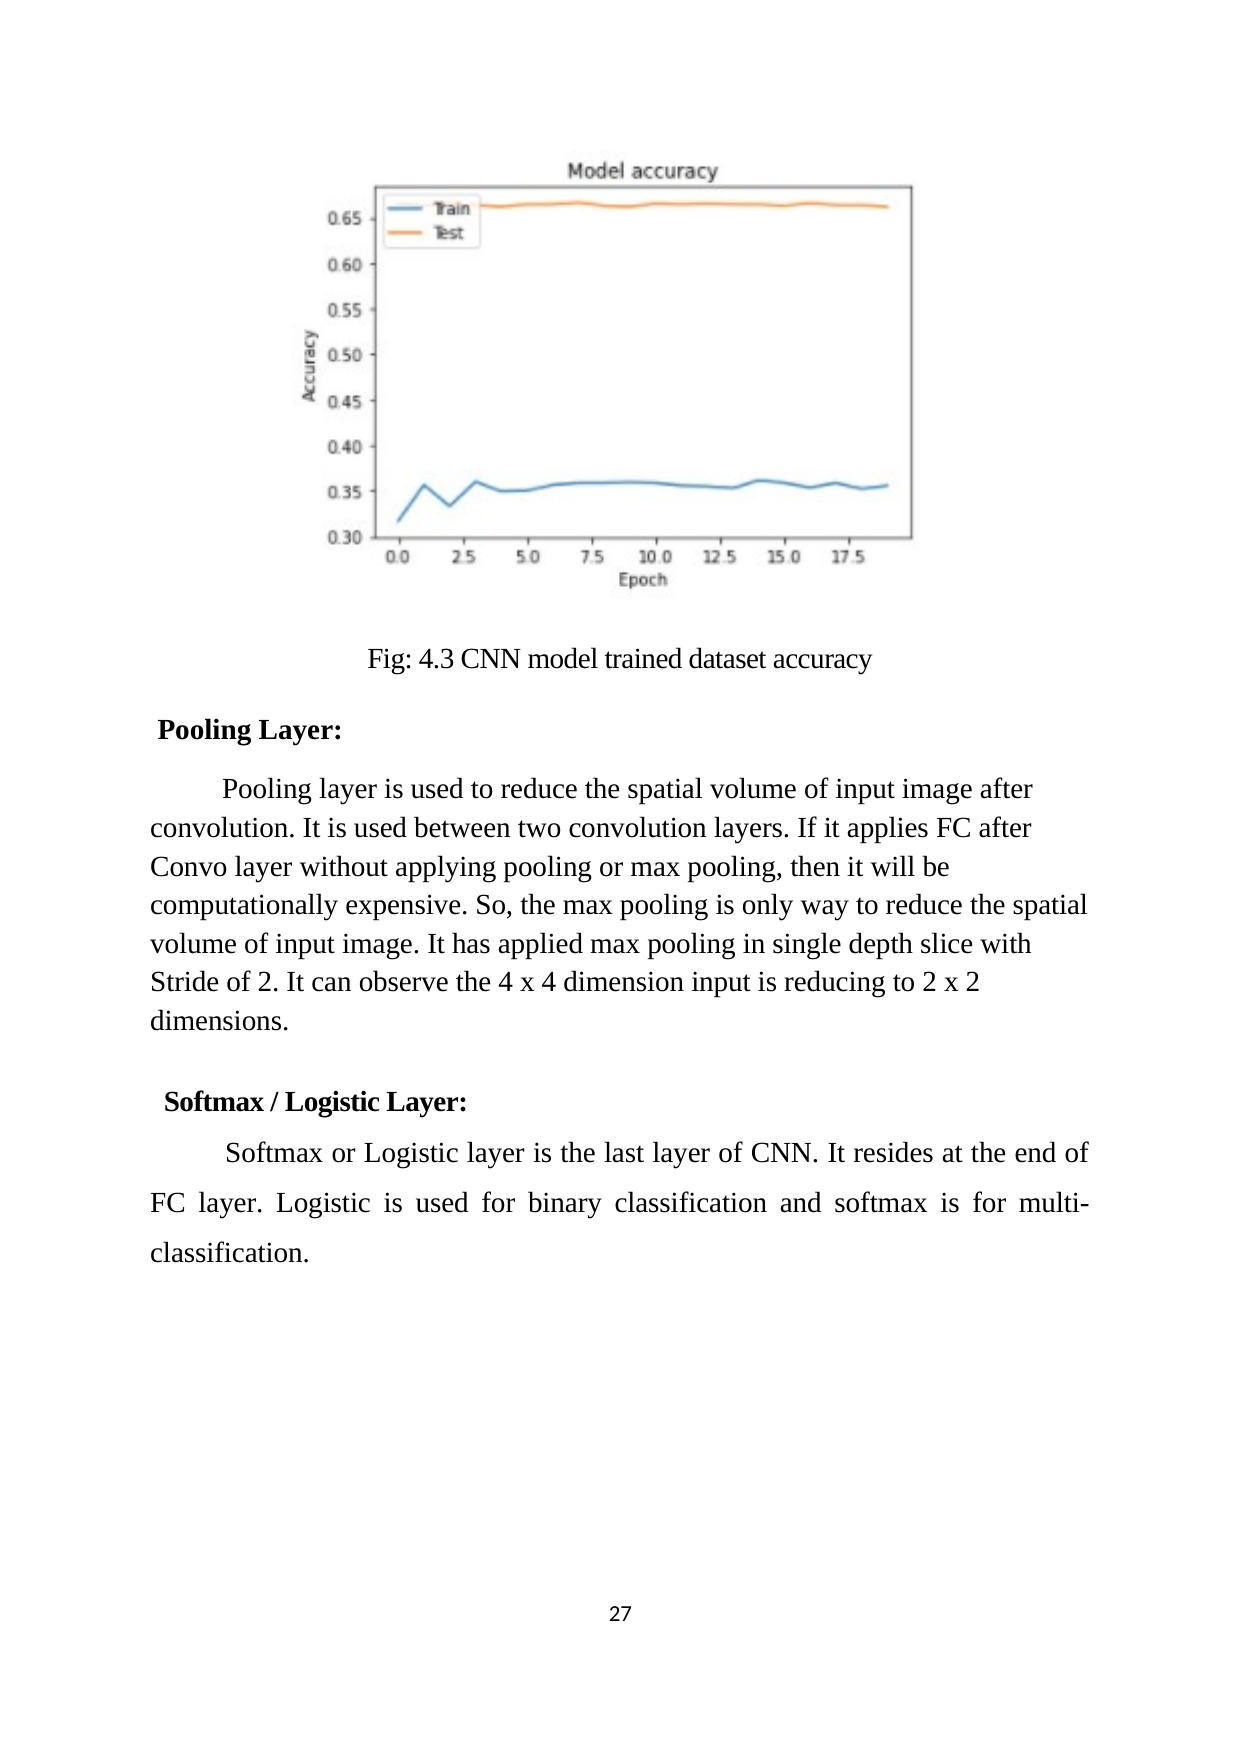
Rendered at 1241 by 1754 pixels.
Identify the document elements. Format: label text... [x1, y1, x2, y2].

text Pooling Layer: [150, 712, 1090, 746]
text Pooling layer is used to reduce the spatial volume of input image after convolution. It is used between two convolution layers. If it applies FC after Convo layer without applying pooling or max pooling, then it will be computationally expensive. So, the max pooling is only way to reduce the spatial volume of input image. It has applied max pooling in single depth slice with Stride of 2. It can observe the 4 x 4 dimension input is reducing to 2 x 2 dimensions. [150, 772, 1090, 1036]
subtitle Softmax / Logistic Layer: [150, 1084, 1090, 1118]
text Softmax or Logistic layer is the last layer of CNN. It resides at the end of FC layer. Logistic is used for binary classification and softmax is for multi-classification. [150, 1135, 1090, 1269]
text Fig: 4.3 CNN model trained dataset accuracy [150, 641, 1090, 674]
picture [292, 150, 949, 607]
